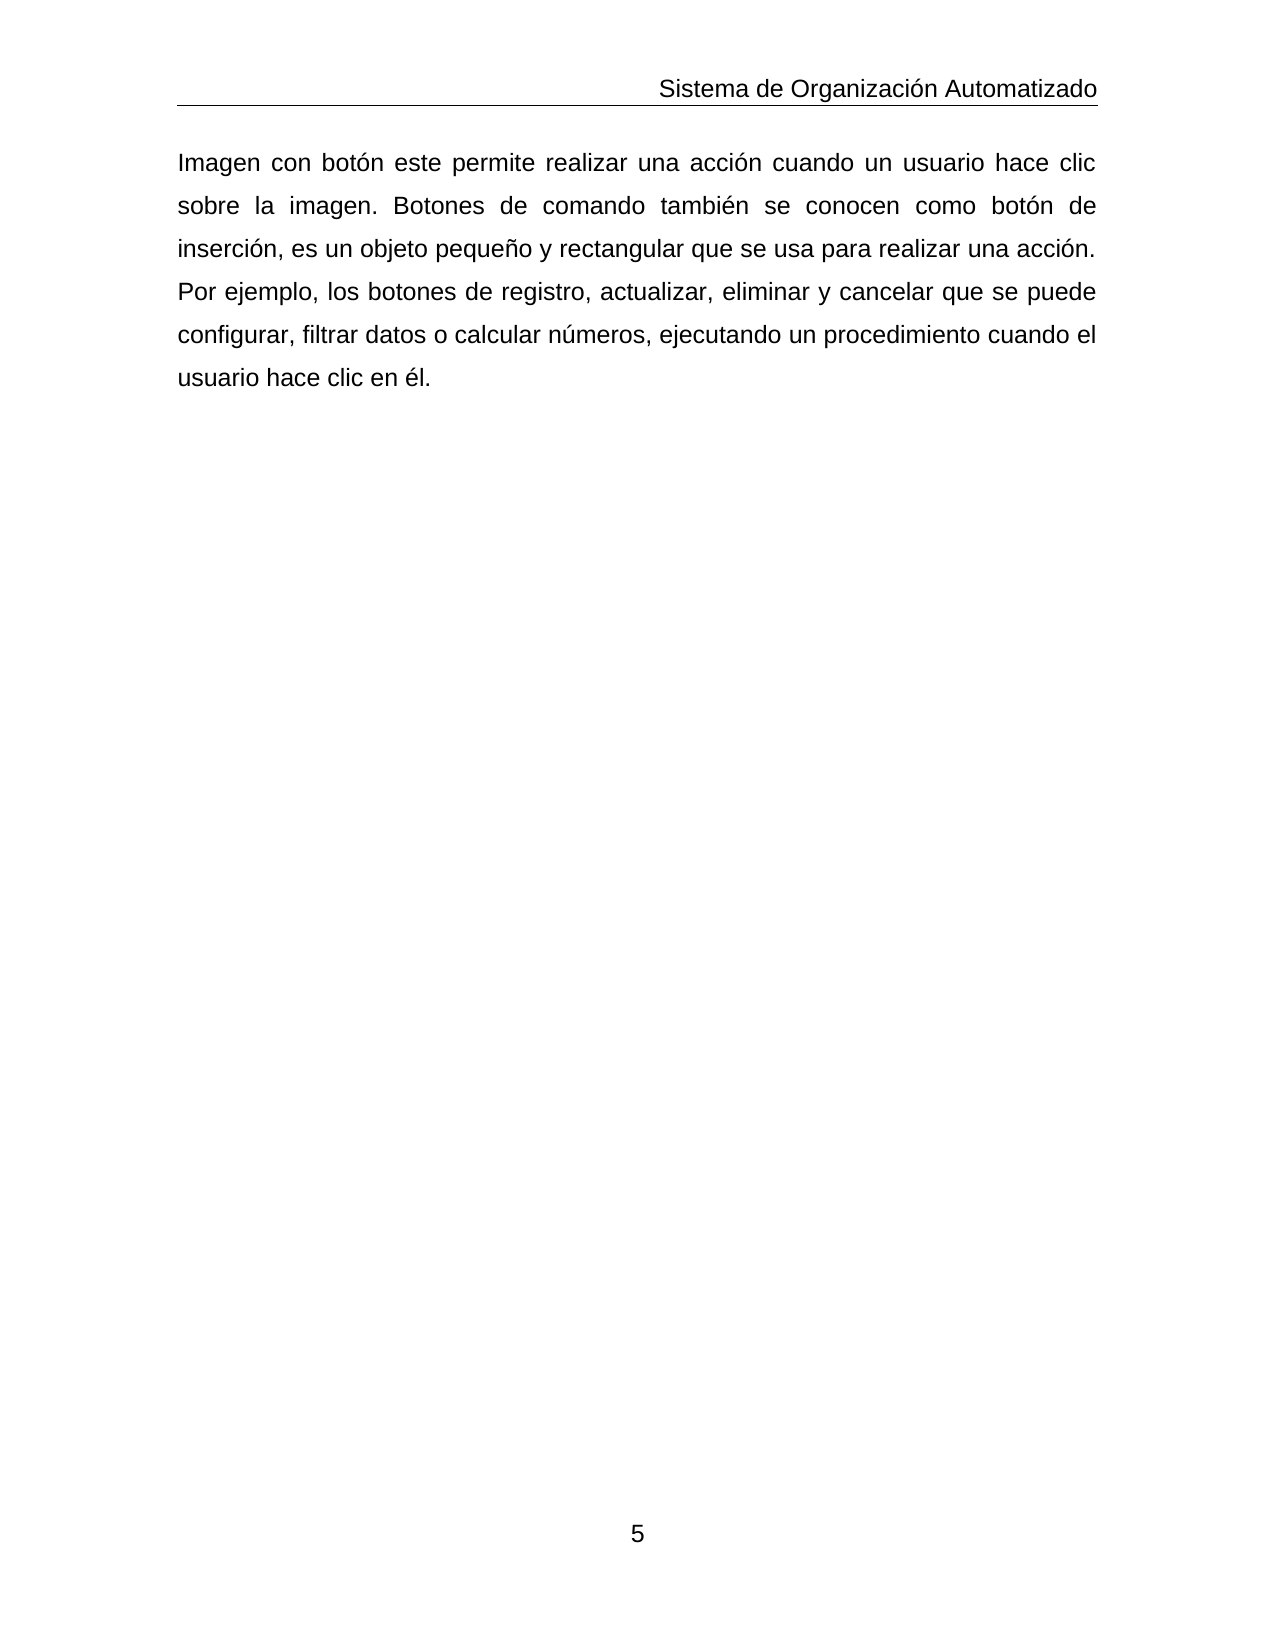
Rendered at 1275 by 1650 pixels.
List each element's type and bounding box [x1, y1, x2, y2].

text [177, 148, 1098, 392]
